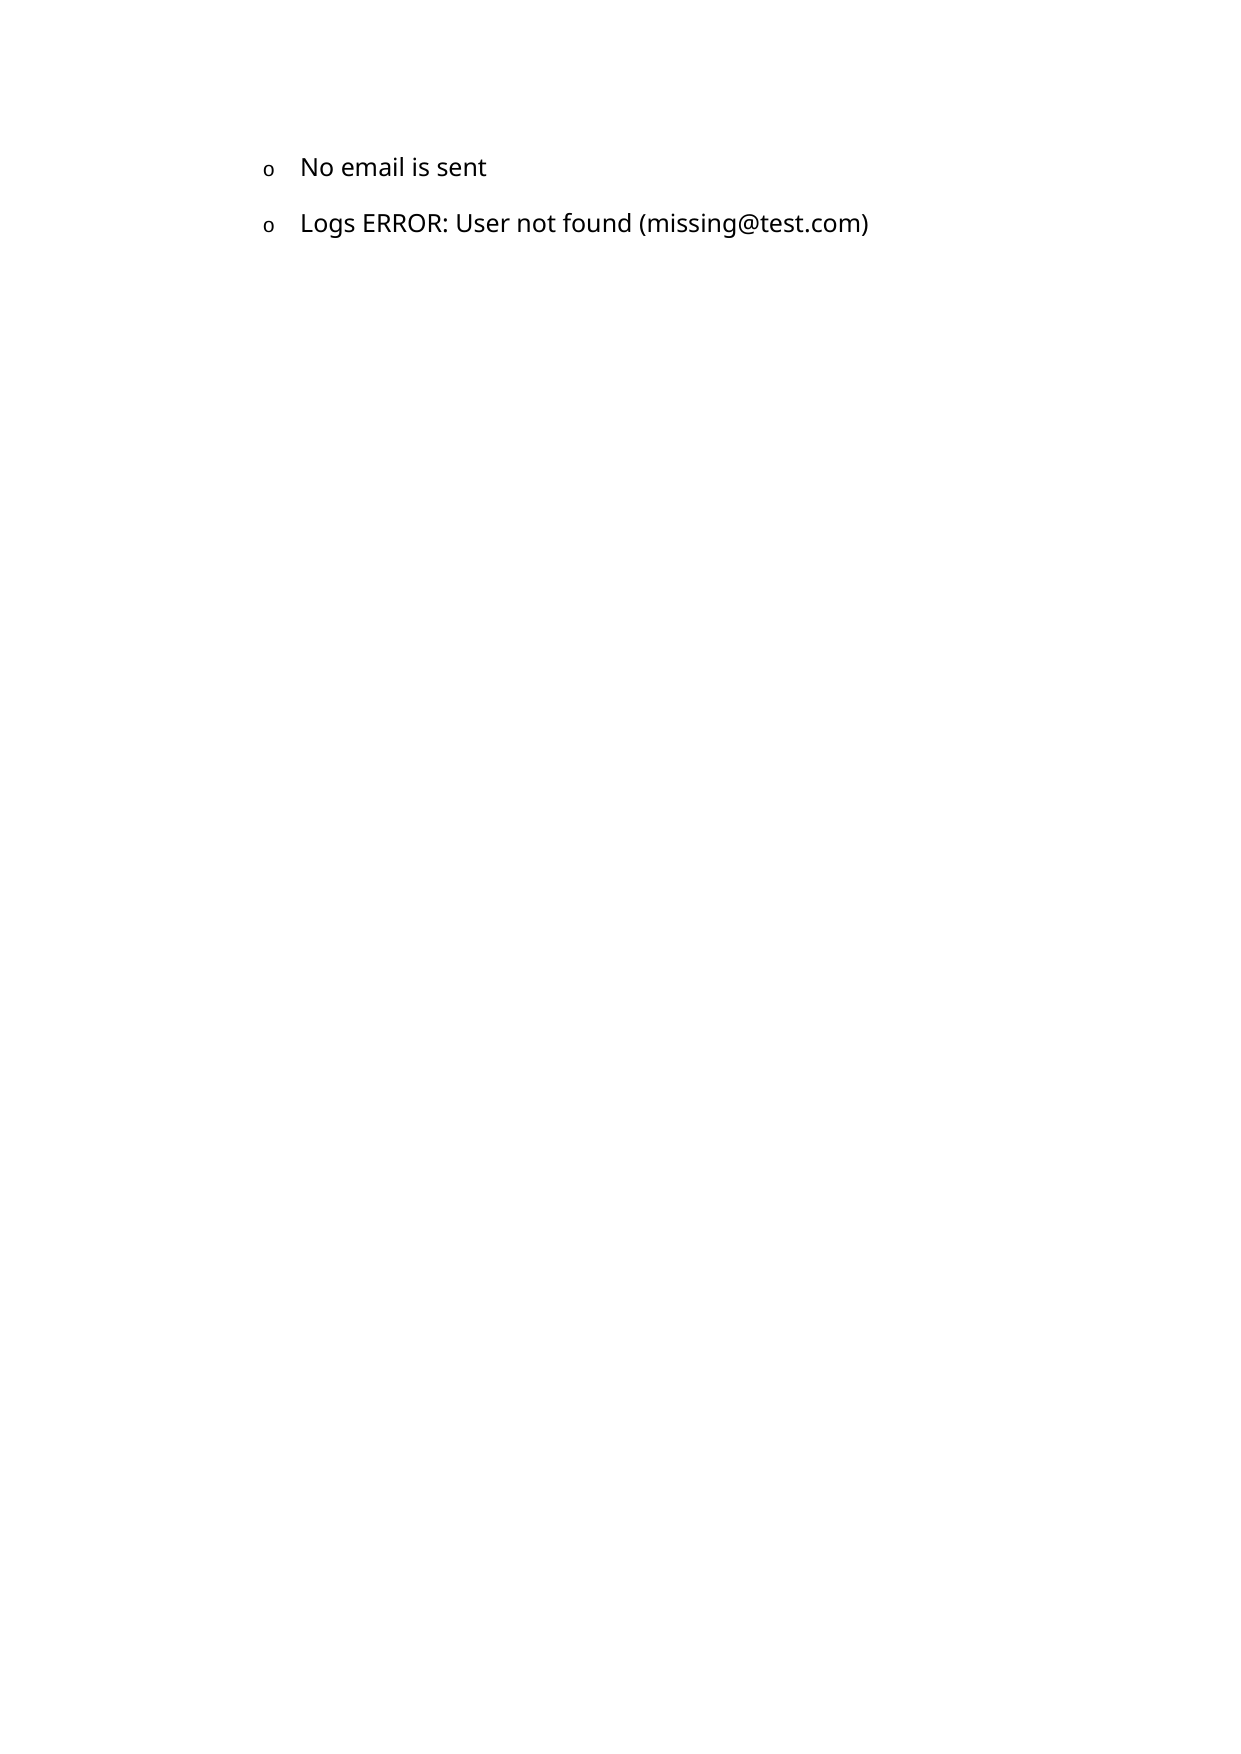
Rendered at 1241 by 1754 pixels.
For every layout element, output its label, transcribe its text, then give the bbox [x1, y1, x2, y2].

list No email is sent [262, 150, 1090, 184]
list Logs ERROR: User not found (missing@test.com) [262, 206, 1090, 240]
